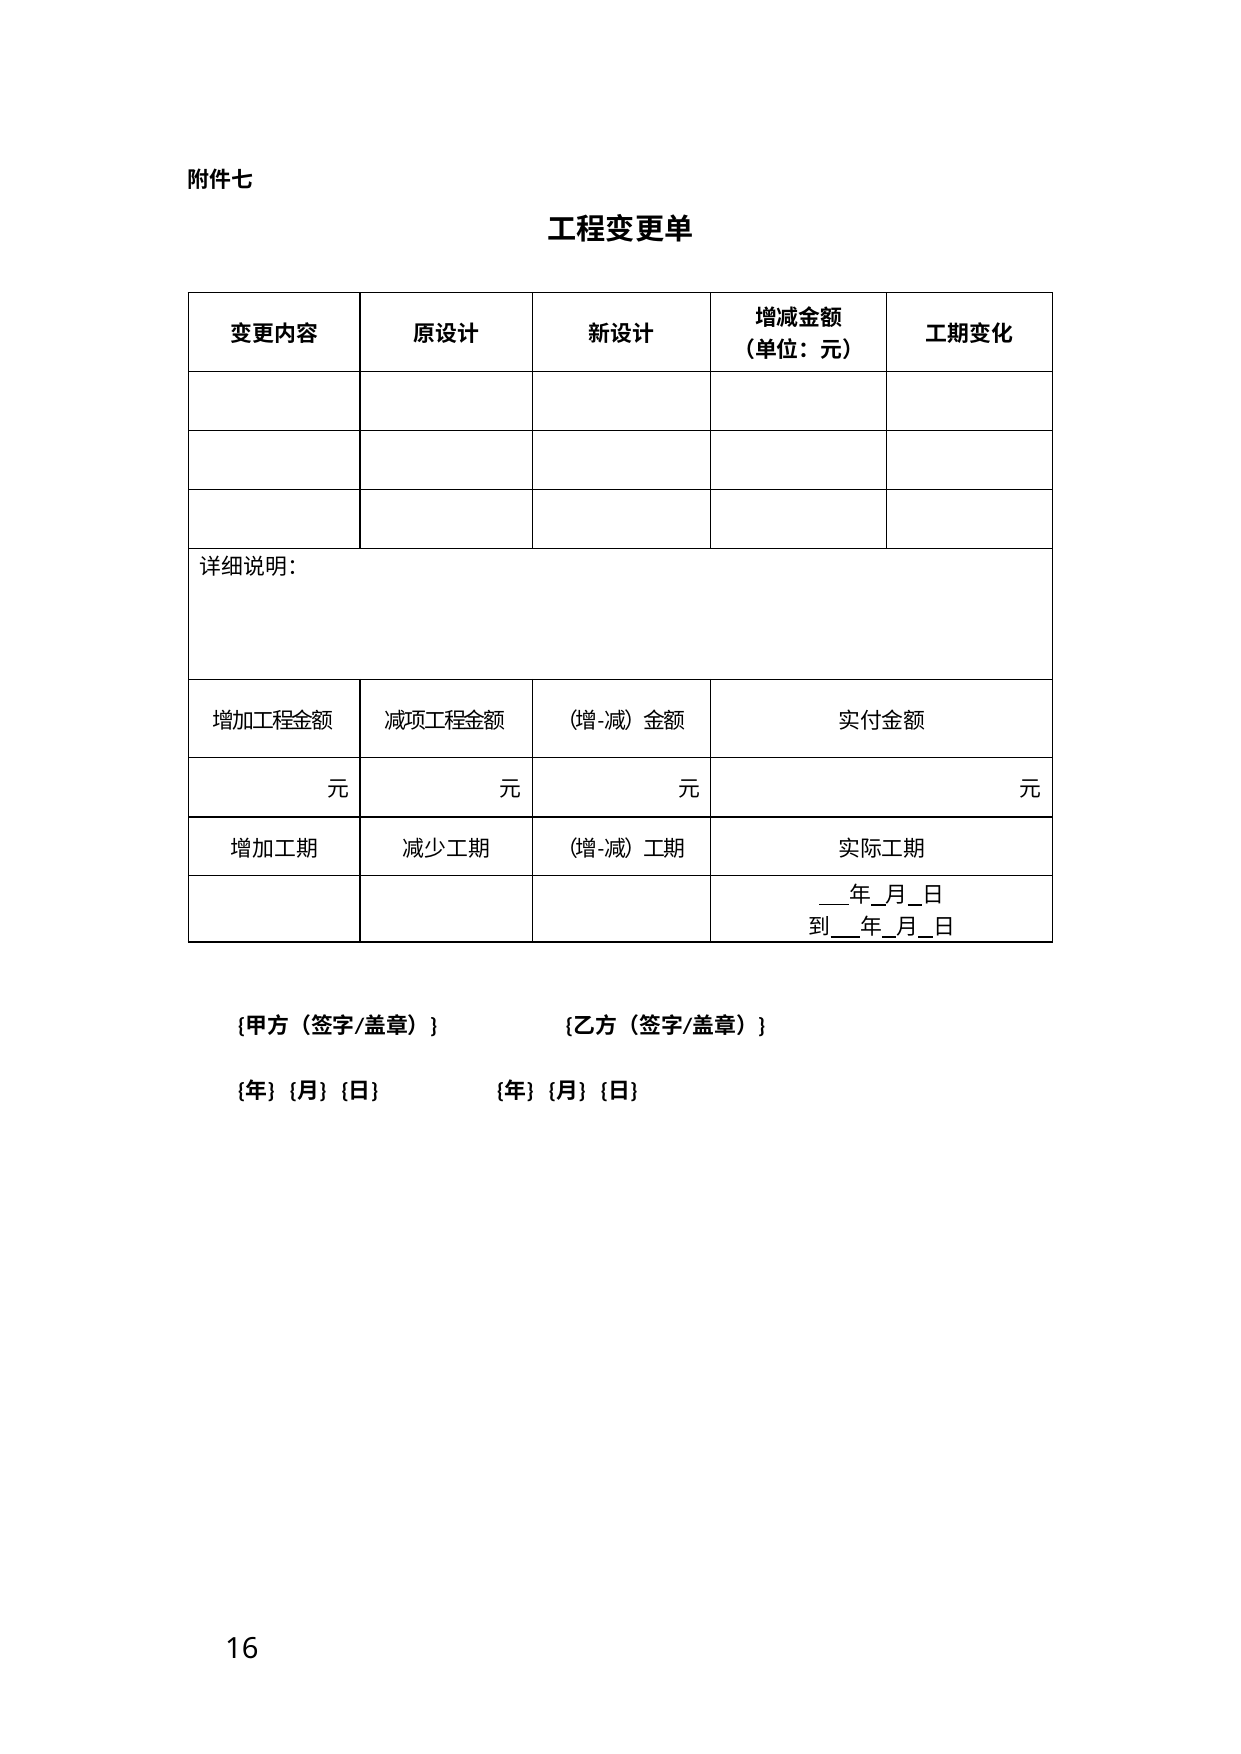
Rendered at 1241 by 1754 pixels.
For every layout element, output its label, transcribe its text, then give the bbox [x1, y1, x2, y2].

table_cell 元 [361, 758, 532, 816]
table_cell [887, 490, 1052, 548]
table_cell [533, 876, 710, 941]
table_cell （增-减）金额 [533, 680, 710, 757]
table_cell 元 [189, 758, 359, 816]
table_cell （增-减）工期 [533, 818, 710, 875]
text {甲方（签字/盖章）} {乙方（签字/盖章）} [187, 1007, 1053, 1040]
table_cell 减项工程金额 [361, 680, 532, 757]
table_cell 年 月 日 到 年 月 日 [711, 876, 1052, 941]
table_cell [189, 490, 359, 548]
table_cell 元 [533, 758, 710, 816]
table_cell [361, 490, 532, 548]
table_cell 元 [711, 758, 1052, 816]
table_cell 增加工期 [189, 818, 359, 875]
table_cell 减少工期 [361, 818, 532, 875]
table_cell [189, 876, 359, 941]
table_cell [361, 372, 532, 429]
table_cell 详细说明： [189, 549, 1052, 679]
table_cell [189, 372, 359, 429]
table_cell 实际工期 [711, 818, 1052, 875]
title 附件七 [187, 162, 1053, 194]
table_cell [361, 431, 532, 489]
table_cell 实付金额 [711, 680, 1052, 757]
text 工程变更单 [187, 194, 1053, 259]
table_header 变更内容 [189, 293, 359, 371]
table_cell [533, 431, 710, 489]
table_cell [711, 372, 886, 429]
table_cell [533, 372, 710, 429]
table_cell [533, 490, 710, 548]
table_header 工期变化 [887, 293, 1052, 371]
table_cell [361, 876, 532, 941]
table_header 原设计 [361, 293, 532, 371]
table_cell [887, 431, 1052, 489]
table_header 新设计 [533, 293, 710, 371]
table_cell [711, 490, 886, 548]
table_cell [887, 372, 1052, 429]
table_cell [711, 431, 886, 489]
table_header 增减金额 （单位：元） [711, 293, 886, 371]
text {年} {月} {日} {年} {月} {日} [187, 1072, 1053, 1105]
table_cell [189, 431, 359, 489]
table_cell 增加工程金额 [189, 680, 359, 757]
